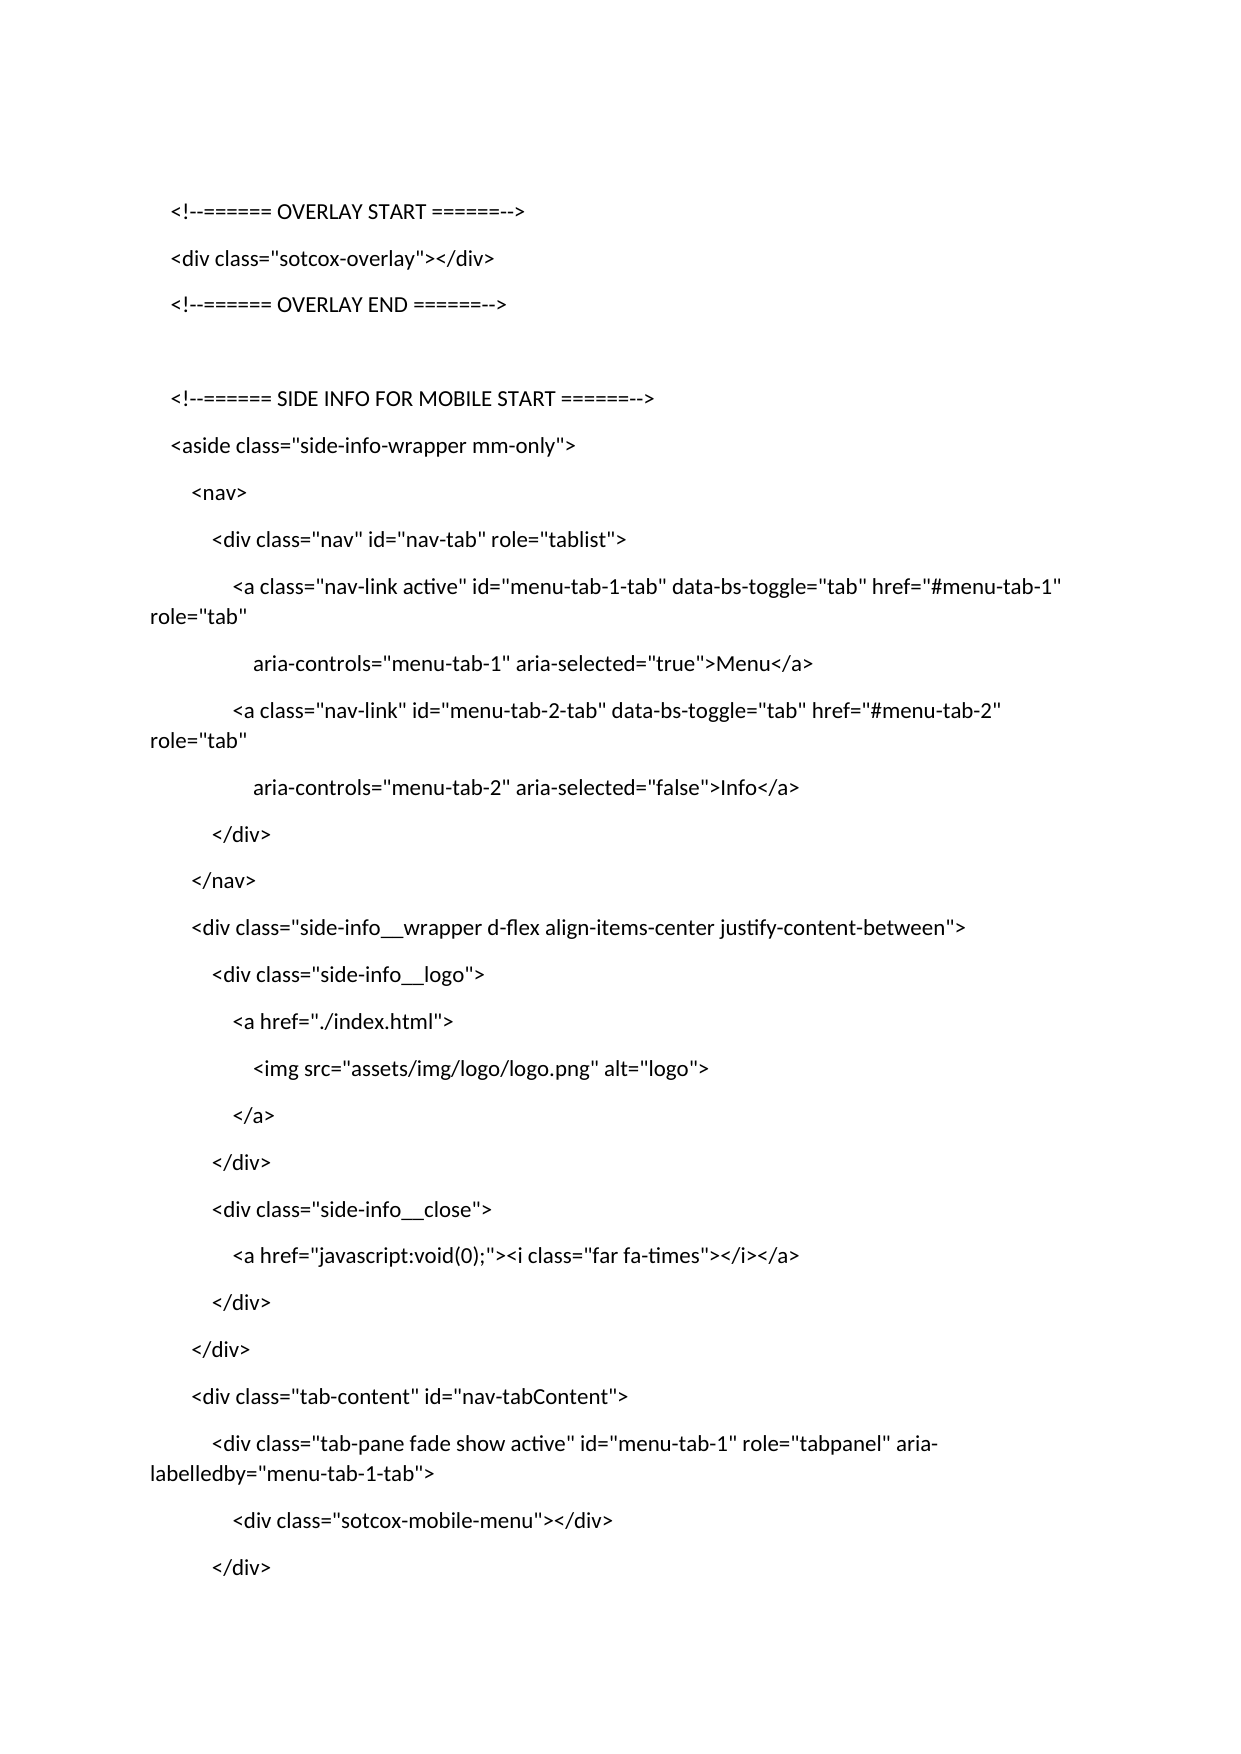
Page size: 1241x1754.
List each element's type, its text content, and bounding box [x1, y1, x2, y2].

text <div class="side-info__close"> [150, 1195, 1090, 1223]
text <aside class="side-info-wrapper mm-only"> [150, 431, 1090, 459]
text aria-controls="menu-tab-1" aria-selected="true">Menu</a> [150, 649, 1090, 677]
text <div class="side-info__wrapper d-flex align-items-center justify-content-between"> [150, 913, 1090, 942]
text </div> [150, 1335, 1090, 1363]
text <a class="nav-link active" id="menu-tab-1-tab" data-bs-toggle="tab" href="#menu-tab-1" role="tab" [150, 572, 1090, 630]
text <!--====== OVERLAY END ======--> [150, 291, 1090, 319]
text </nav> [150, 867, 1090, 895]
text </div> [150, 1553, 1090, 1581]
text </a> [150, 1101, 1090, 1129]
text <!--====== OVERLAY START ======--> [150, 197, 1090, 225]
text <div class="tab-pane fade show active" id="menu-tab-1" role="tabpanel" aria-labelledby="menu-tab-1-tab"> [150, 1429, 1090, 1487]
text <a href="./index.html"> [150, 1007, 1090, 1035]
text </div> [150, 820, 1090, 848]
text aria-controls="menu-tab-2" aria-selected="false">Info</a> [150, 773, 1090, 801]
text <div class="sotcox-mobile-menu"></div> [150, 1506, 1090, 1534]
text <!--====== SIDE INFO FOR MOBILE START ======--> [150, 384, 1090, 412]
text </div> [150, 1288, 1090, 1317]
text <nav> [150, 478, 1090, 506]
text </div> [150, 1148, 1090, 1176]
text <div class="nav" id="nav-tab" role="tablist"> [150, 525, 1090, 553]
text <a href="javascript:void(0);"><i class="far fa-times"></i></a> [150, 1242, 1090, 1270]
text <img src="assets/img/logo/logo.png" alt="logo"> [150, 1054, 1090, 1082]
text <div class="tab-content" id="nav-tabContent"> [150, 1382, 1090, 1410]
text <a class="nav-link" id="menu-tab-2-tab" data-bs-toggle="tab" href="#menu-tab-2" role="tab" [150, 696, 1090, 754]
text <div class="side-info__logo"> [150, 960, 1090, 988]
text <div class="sotcox-overlay"></div> [150, 244, 1090, 272]
